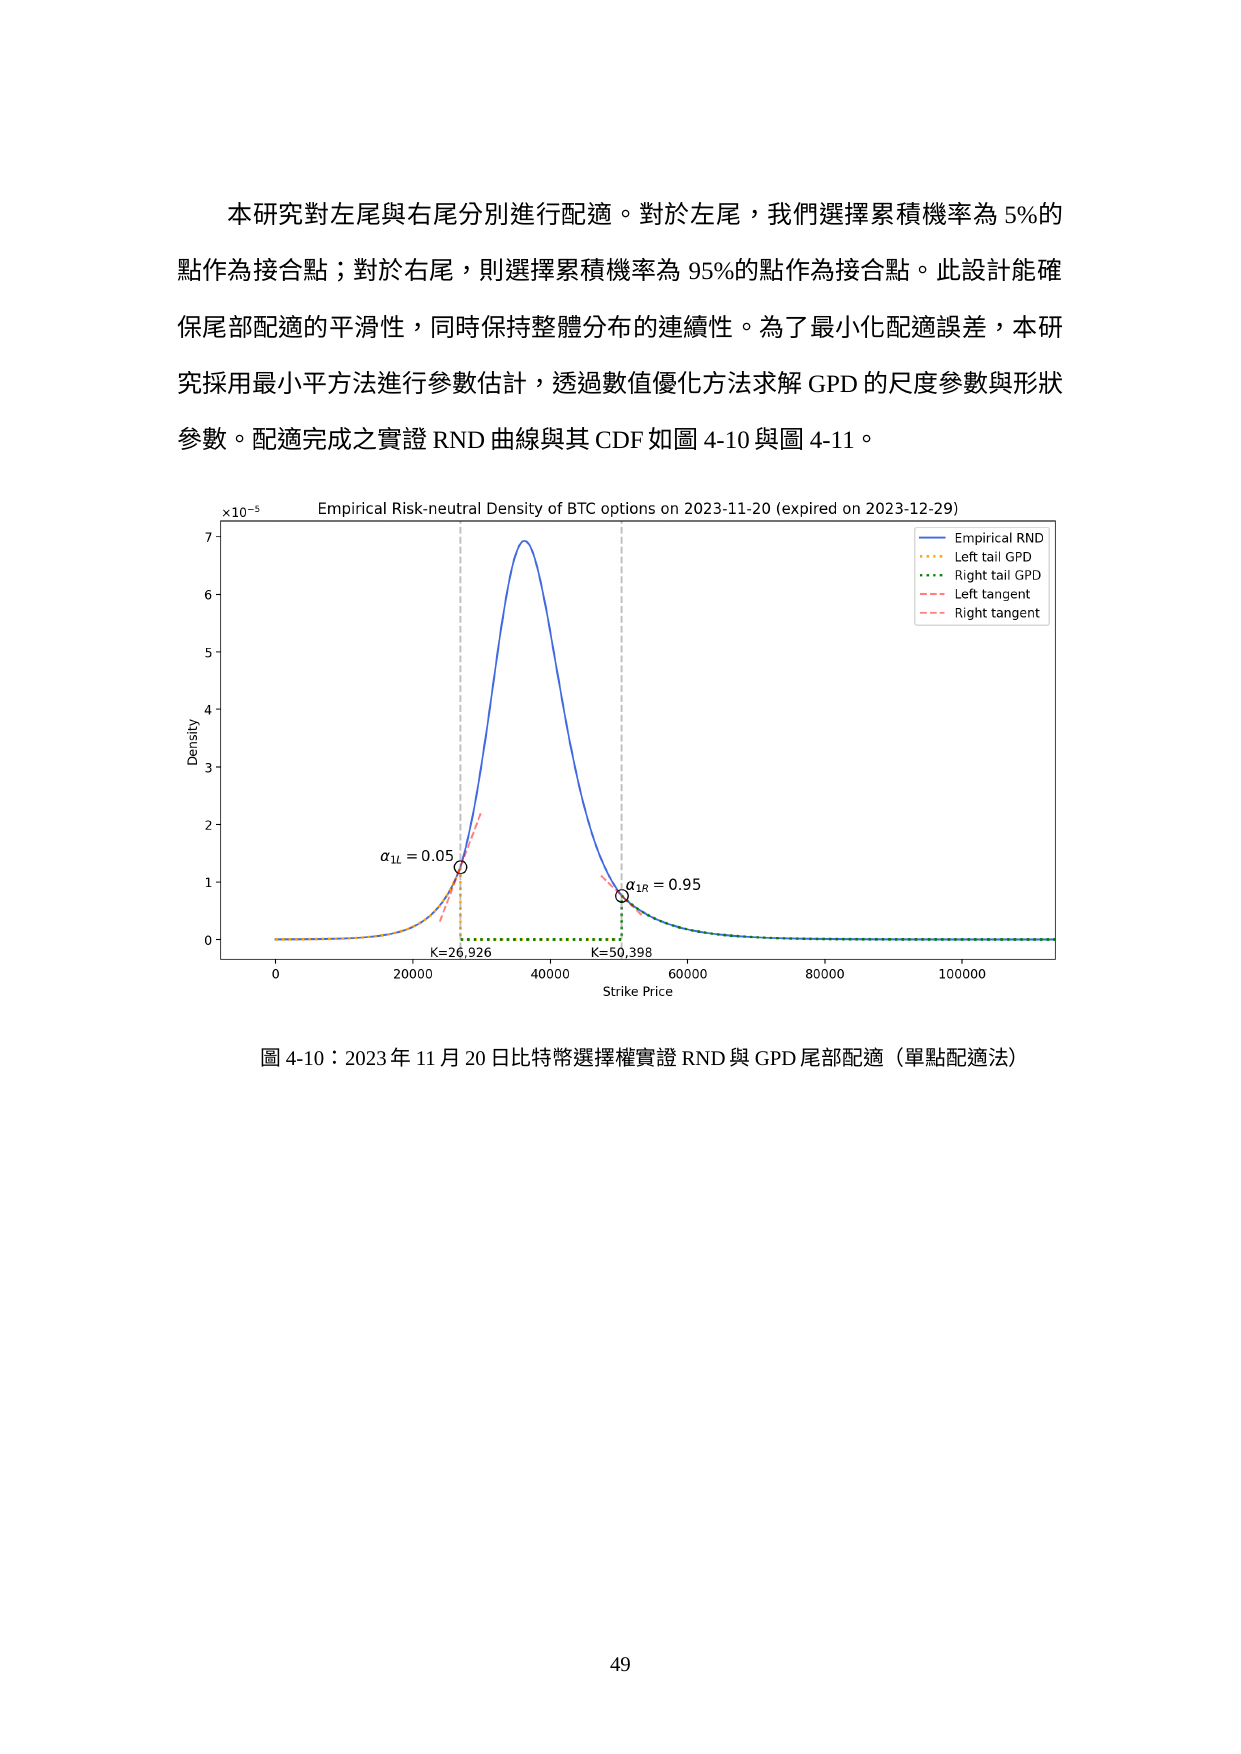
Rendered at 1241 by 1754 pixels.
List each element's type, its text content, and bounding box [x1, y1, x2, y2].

picture [177, 493, 1063, 1007]
text 本研究對左尾與右尾分別進行配適。對於左尾，我們選擇累積機率為5%的點作為接合點；對於右尾，則選擇累積機率為95%的點作為接合點。此設計能確保尾部配適的平滑性，同時保持整體分布的連續性。為了最小化配適誤差，本研究採用最小平方法進行參數估計，透過數值優化方法求解GPD的尺度參數與形狀參數。配適完成之實證RND曲線與其CDF如圖4-10與圖4-11。 [177, 194, 1063, 456]
text 圖4-10：2023年11月20日比特幣選擇權實證RND與GPD尾部配適（單點配適法） [177, 1037, 1063, 1074]
